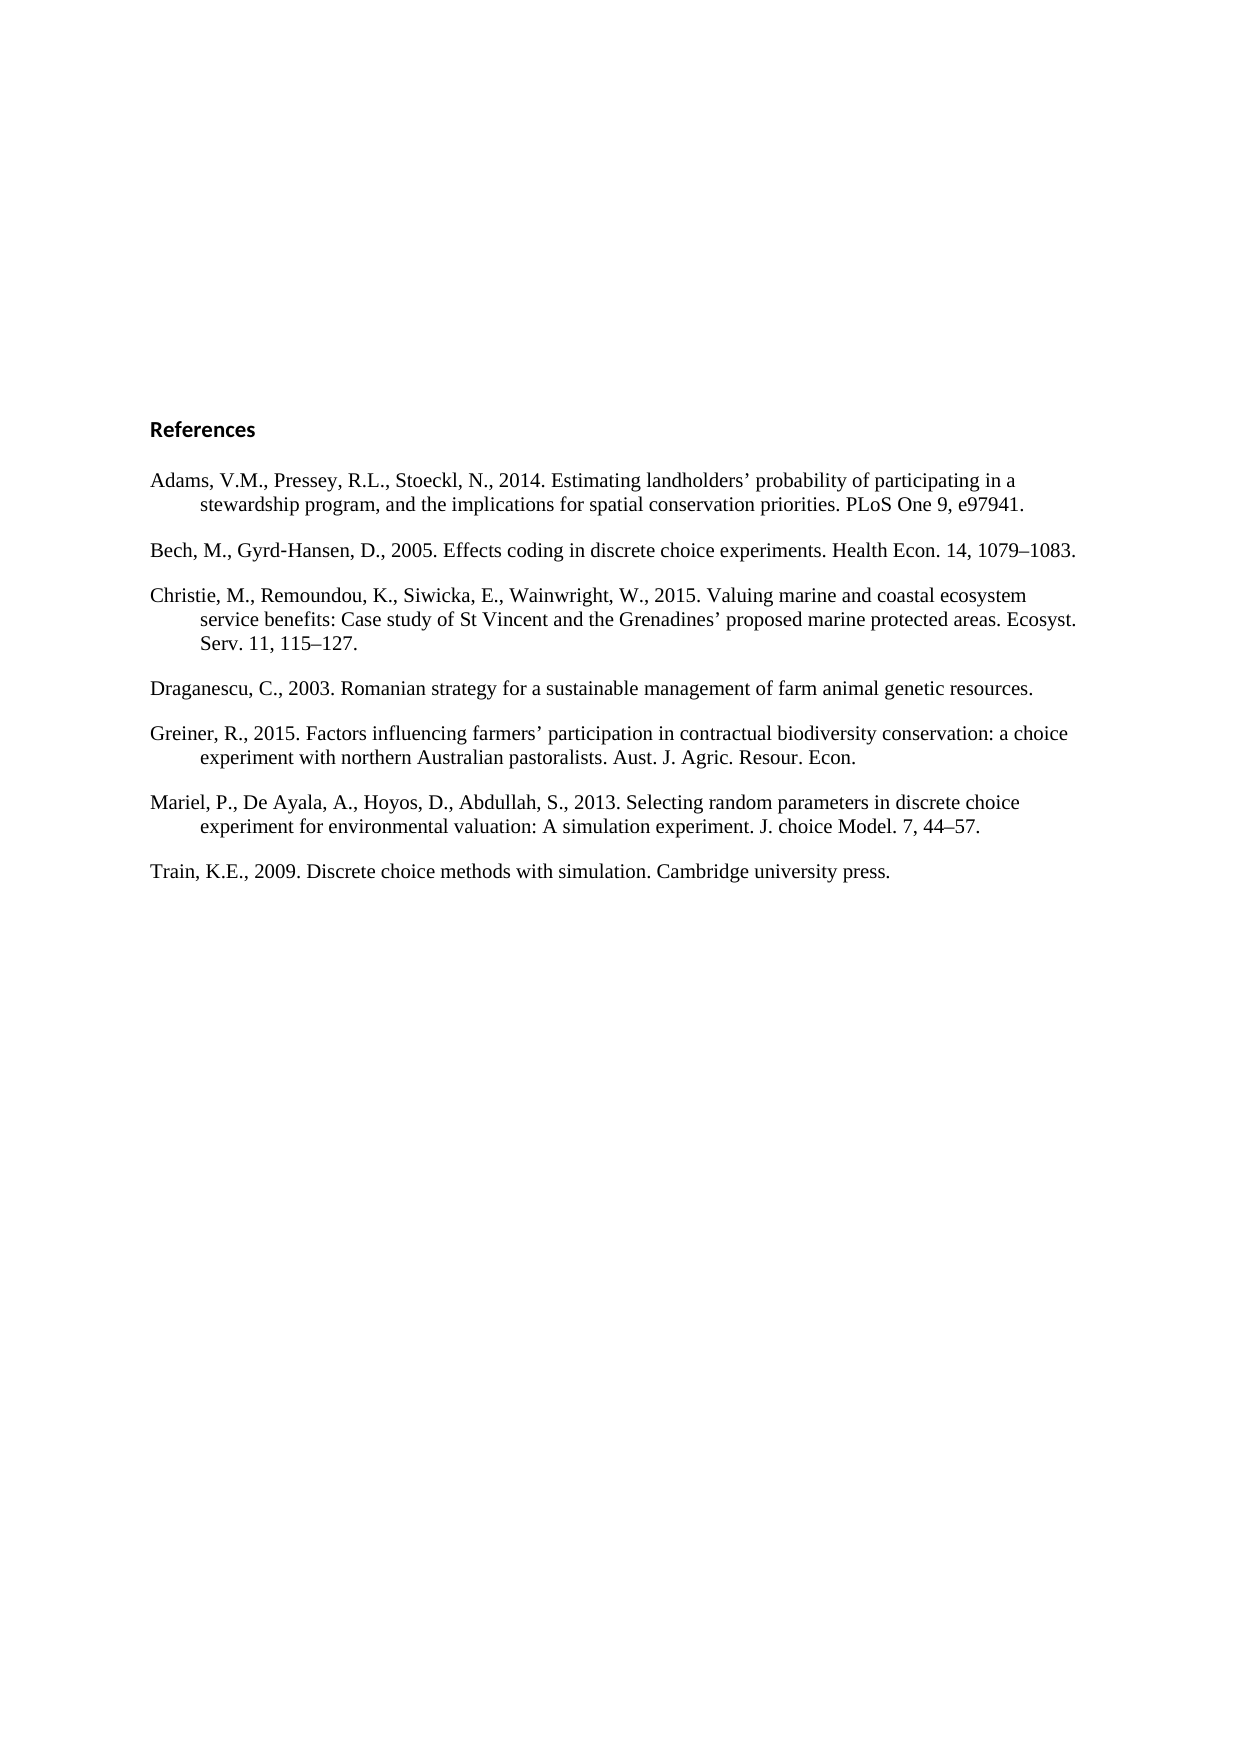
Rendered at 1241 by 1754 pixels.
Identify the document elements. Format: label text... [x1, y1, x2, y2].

text Draganescu, C., 2003. Romanian strategy for a sustainable management of farm animal genetic resources. [150, 676, 1090, 700]
text Greiner, R., 2015. Factors influencing farmers’ participation in contractual biodiversity conservation: a choice experiment with northern Australian pastoralists. Aust. J. Agric. Resour. Econ. [150, 721, 1090, 769]
text References [150, 415, 1090, 443]
text Mariel, P., De Ayala, A., Hoyos, D., Abdullah, S., 2013. Selecting random parameters in discrete choice experiment for environmental valuation: A simulation experiment. J. choice Model. 7, 44–57. [150, 790, 1090, 838]
text Train, K.E., 2009. Discrete choice methods with simulation. Cambridge university press. [150, 859, 1090, 883]
text Christie, M., Remoundou, K., Siwicka, E., Wainwright, W., 2015. Valuing marine and coastal ecosystem service benefits: Case study of St Vincent and the Grenadines’ proposed marine protected areas. Ecosyst. Serv. 11, 115–127. [150, 583, 1090, 655]
text Adams, V.M., Pressey, R.L., Stoeckl, N., 2014. Estimating landholders’ probability of participating in a stewardship program, and the implications for spatial conservation priorities. PLoS One 9, e97941. [150, 468, 1090, 516]
text Bech, M., Gyrd‐Hansen, D., 2005. Effects coding in discrete choice experiments. Health Econ. 14, 1079–1083. [150, 537, 1090, 562]
